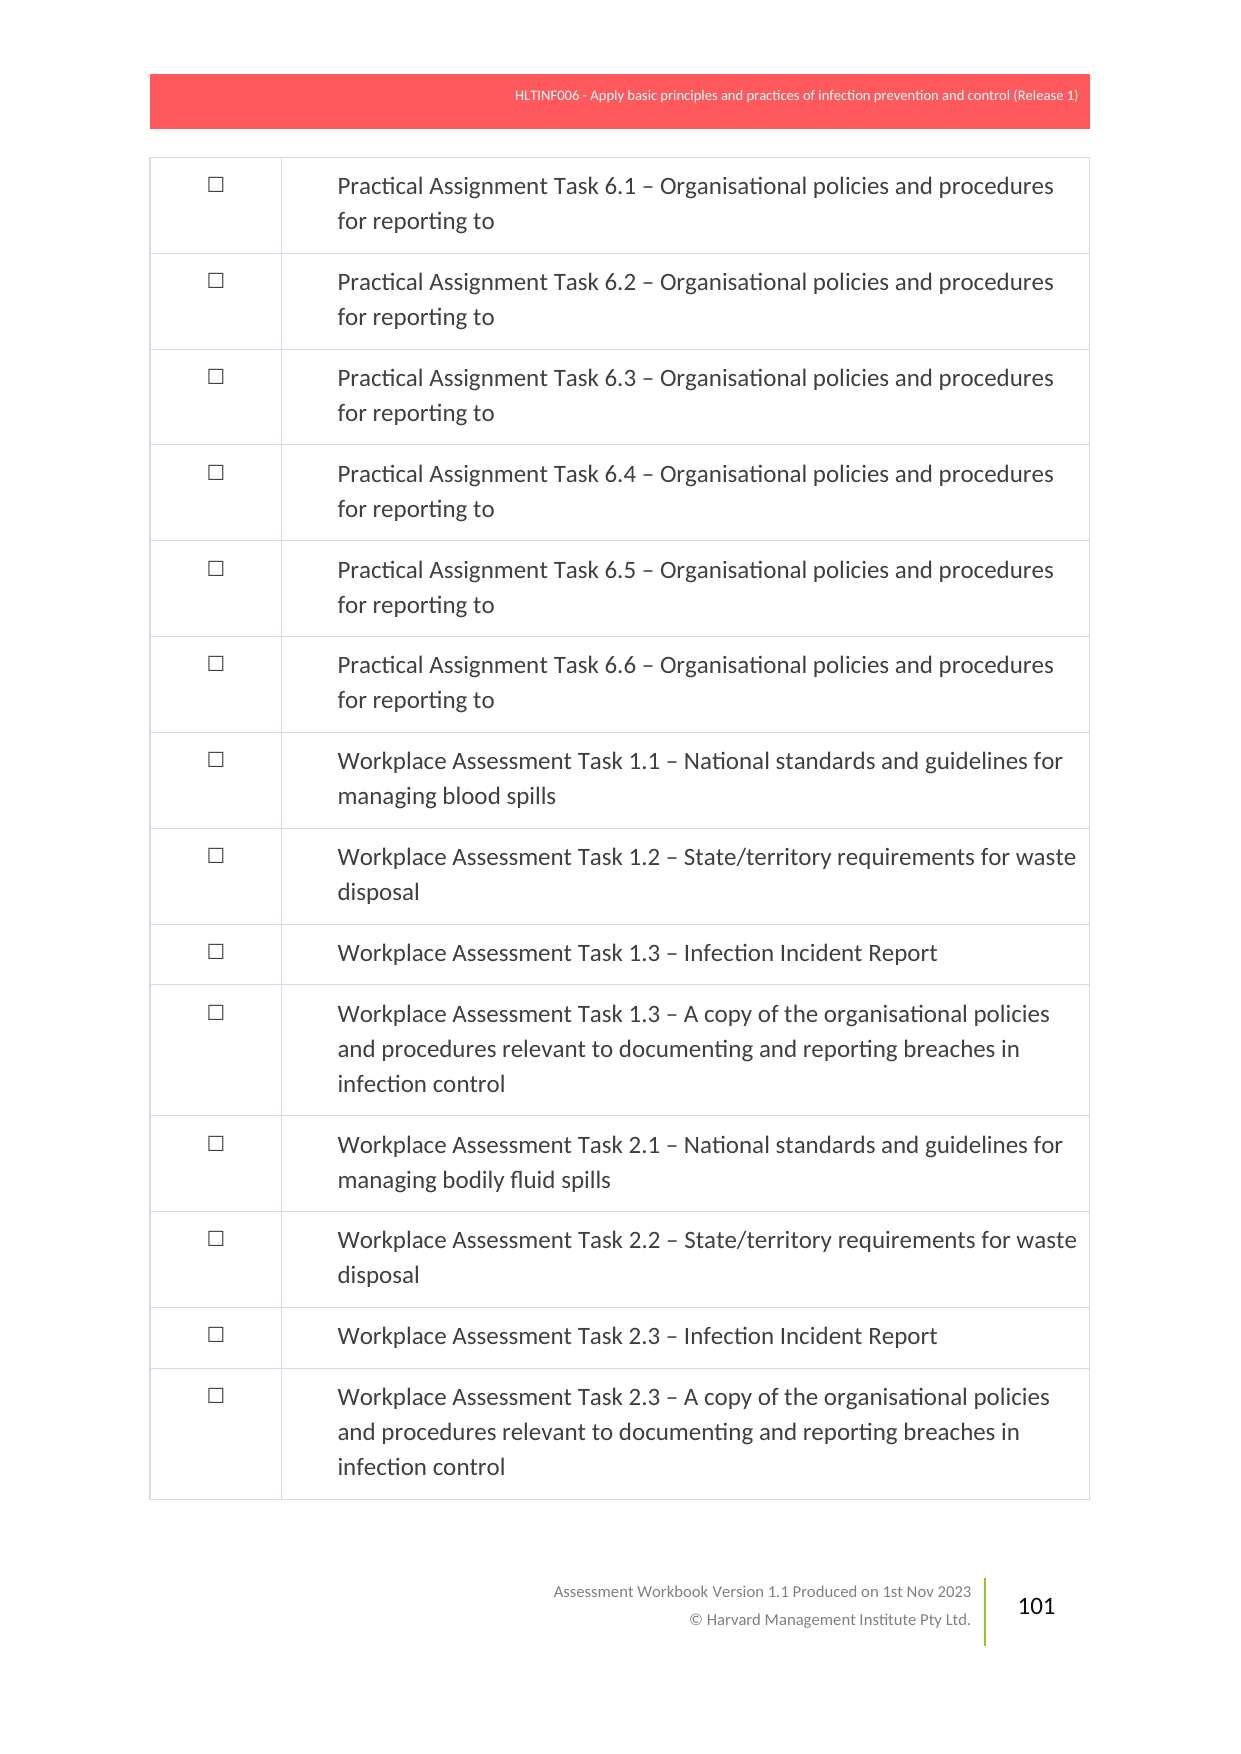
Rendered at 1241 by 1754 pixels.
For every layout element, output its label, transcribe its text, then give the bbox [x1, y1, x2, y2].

table_header Practical Assignment Task 6.1 – Organisational policies and procedures for reporting to [282, 158, 1089, 253]
table_cell [151, 541, 281, 636]
table_cell Workplace Assessment Task 1.3 – Infection Incident Report [282, 925, 1089, 984]
table_cell [151, 925, 281, 984]
table_cell Practical Assignment Task 6.5 – Organisational policies and procedures for reporting to [282, 541, 1089, 636]
table_cell Workplace Assessment Task 2.3 – Infection Incident Report [282, 1308, 1089, 1368]
table_cell Workplace Assessment Task 2.3 – A copy of the organisational policies and procedures relevant to documenting and reporting breaches in infection control [282, 1369, 1089, 1498]
table_cell Practical Assignment Task 6.6 – Organisational policies and procedures for reporting to [282, 637, 1089, 732]
table_cell [151, 829, 281, 923]
table_cell Practical Assignment Task 6.2 – Organisational policies and procedures for reporting to [282, 254, 1089, 348]
table_cell Workplace Assessment Task 2.1 – National standards and guidelines for managing bodily fluid spills [282, 1116, 1089, 1211]
table_cell [151, 254, 281, 348]
table_cell [151, 350, 281, 444]
table_cell [151, 637, 281, 732]
table_cell [151, 445, 281, 540]
table_cell [151, 1212, 281, 1307]
table_cell Workplace Assessment Task 2.2 – State/territory requirements for waste disposal [282, 1212, 1089, 1307]
table_cell [151, 733, 281, 828]
table_cell [151, 1369, 281, 1498]
table_cell [151, 1308, 281, 1368]
table_cell Workplace Assessment Task 1.1 – National standards and guidelines for managing blood spills [282, 733, 1089, 828]
table_cell Practical Assignment Task 6.3 – Organisational policies and procedures for reporting to [282, 350, 1089, 444]
table_header [151, 158, 281, 253]
table_cell Workplace Assessment Task 1.3 – A copy of the organisational policies and procedures relevant to documenting and reporting breaches in infection control [282, 985, 1089, 1115]
table_cell Practical Assignment Task 6.4 – Organisational policies and procedures for reporting to [282, 445, 1089, 540]
table_cell Workplace Assessment Task 1.2 – State/territory requirements for waste disposal [282, 829, 1089, 923]
table_cell [151, 1116, 281, 1211]
table_cell [151, 985, 281, 1115]
